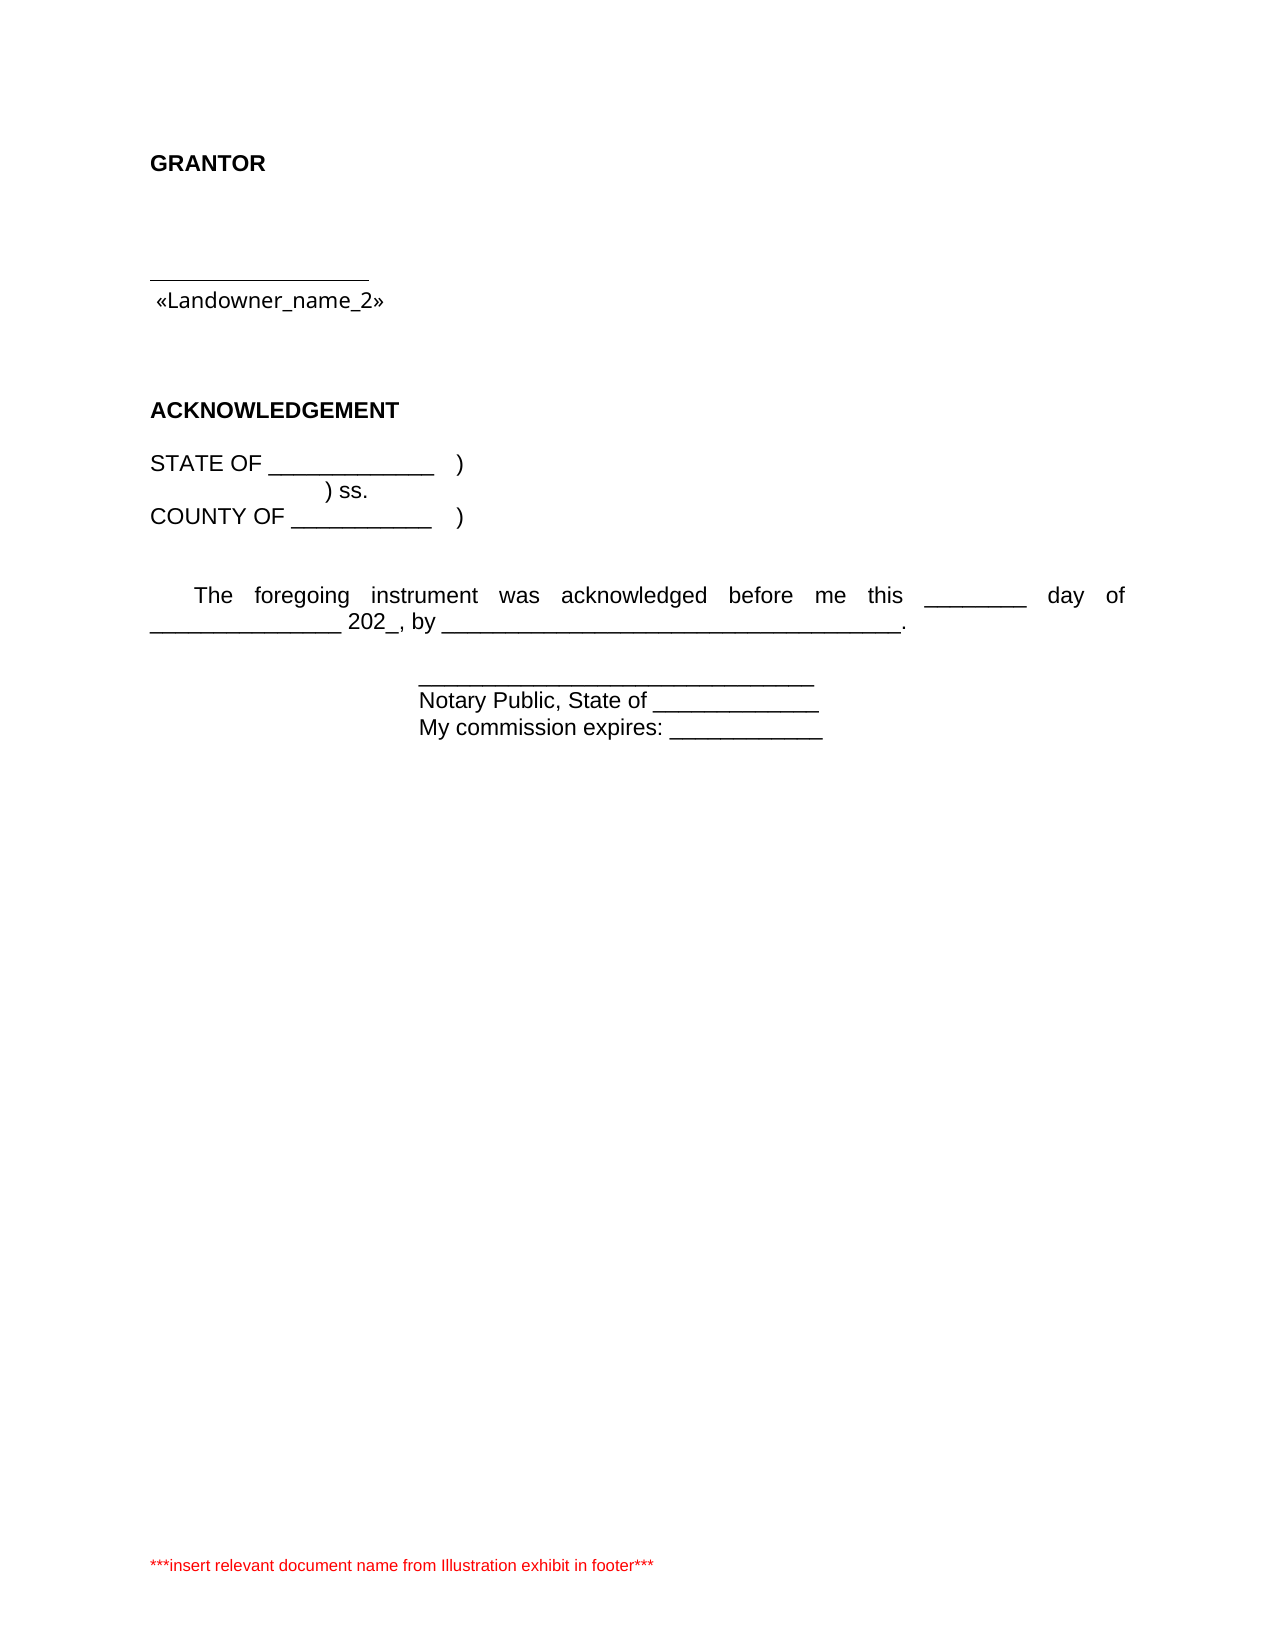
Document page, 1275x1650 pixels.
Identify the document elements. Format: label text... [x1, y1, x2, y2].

text Notary Public, State of _____________ [150, 687, 1125, 714]
text My commission expires: ____________ [150, 714, 1125, 740]
text The foregoing instrument was acknowledged before me this ________ day of _______________ 202_, by ____________________________________. [150, 582, 1125, 635]
text COUNTY OF ___________ ) [150, 503, 1125, 529]
text ACKNOWLEDGEMENT [150, 397, 1125, 424]
text GRANTOR [150, 150, 1125, 176]
text _______________________________ [150, 661, 1125, 687]
text ) ss. [150, 477, 1125, 503]
text STATE OF _____________ ) [150, 450, 1125, 477]
